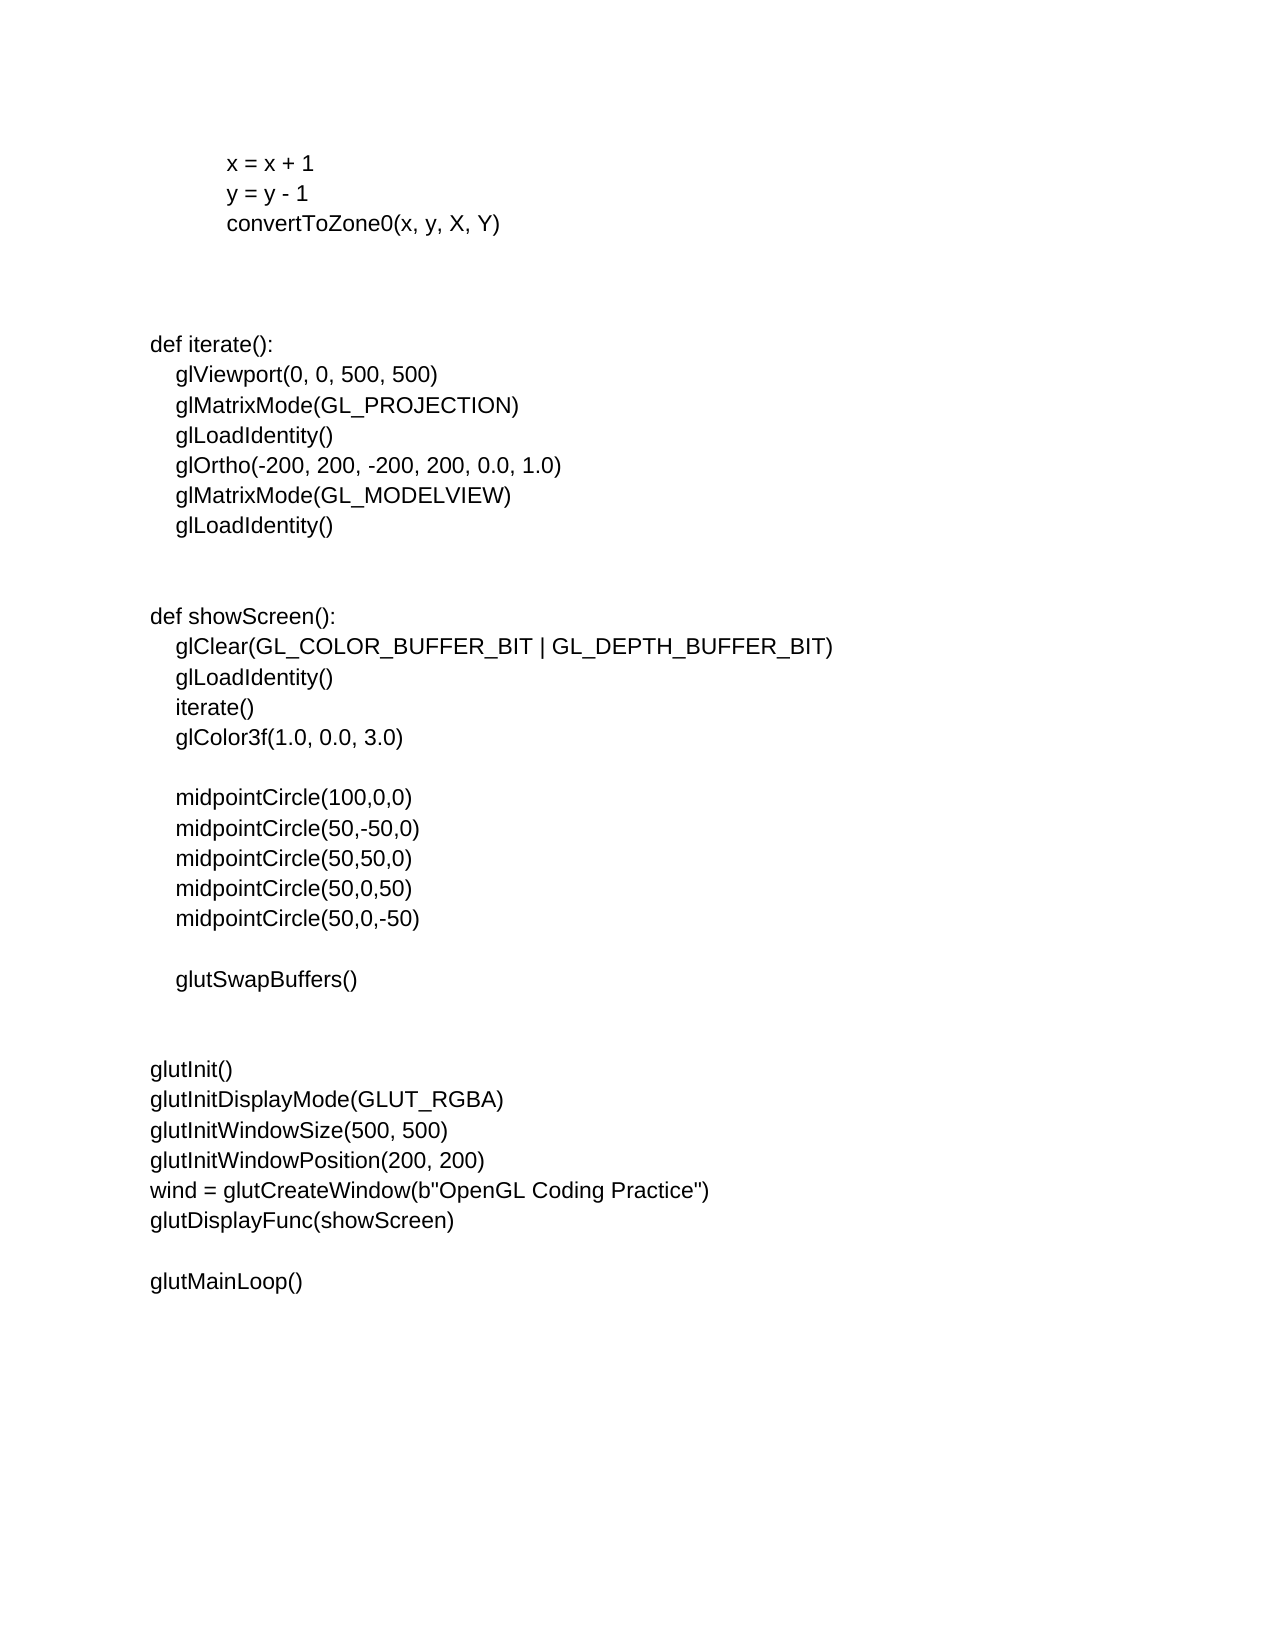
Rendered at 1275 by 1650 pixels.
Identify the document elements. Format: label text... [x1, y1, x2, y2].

text glMatrixMode(GL_PROJECTION) [150, 392, 1125, 418]
text glColor3f(1.0, 0.0, 3.0) [150, 724, 1125, 750]
text glLoadIdentity() [150, 663, 1125, 690]
text glutSwapBuffers() [150, 966, 1125, 992]
text wind = glutCreateWindow(b"OpenGL Coding Practice") [150, 1177, 1125, 1203]
text glutInitDisplayMode(GLUT_RGBA) [150, 1086, 1125, 1113]
text iterate() [150, 694, 1125, 720]
text glutInit() [150, 1056, 1125, 1083]
text glClear(GL_COLOR_BUFFER_BIT | GL_DEPTH_BUFFER_BIT) [150, 633, 1125, 660]
text midpointCircle(50,0,50) [150, 875, 1125, 901]
text midpointCircle(50,50,0) [150, 845, 1125, 871]
text glLoadIdentity() [150, 512, 1125, 539]
text x = x + 1 [150, 150, 1125, 176]
text glutMainLoop() [150, 1268, 1125, 1294]
text glMatrixMode(GL_MODELVIEW) [150, 482, 1125, 509]
text def iterate(): [150, 331, 1125, 358]
text glOrtho(-200, 200, -200, 200, 0.0, 1.0) [150, 452, 1125, 478]
text glutDisplayFunc(showScreen) [150, 1207, 1125, 1234]
text y = y - 1 [150, 180, 1125, 207]
text glViewport(0, 0, 500, 500) [150, 361, 1125, 388]
text glutInitWindowSize(500, 500) [150, 1117, 1125, 1143]
text midpointCircle(50,-50,0) [150, 814, 1125, 841]
text convertToZone0(x, y, X, Y) [150, 210, 1125, 237]
text def showScreen(): [150, 603, 1125, 629]
text glLoadIdentity() [150, 422, 1125, 448]
text midpointCircle(50,0,-50) [150, 905, 1125, 932]
text glutInitWindowPosition(200, 200) [150, 1147, 1125, 1173]
text midpointCircle(100,0,0) [150, 784, 1125, 811]
